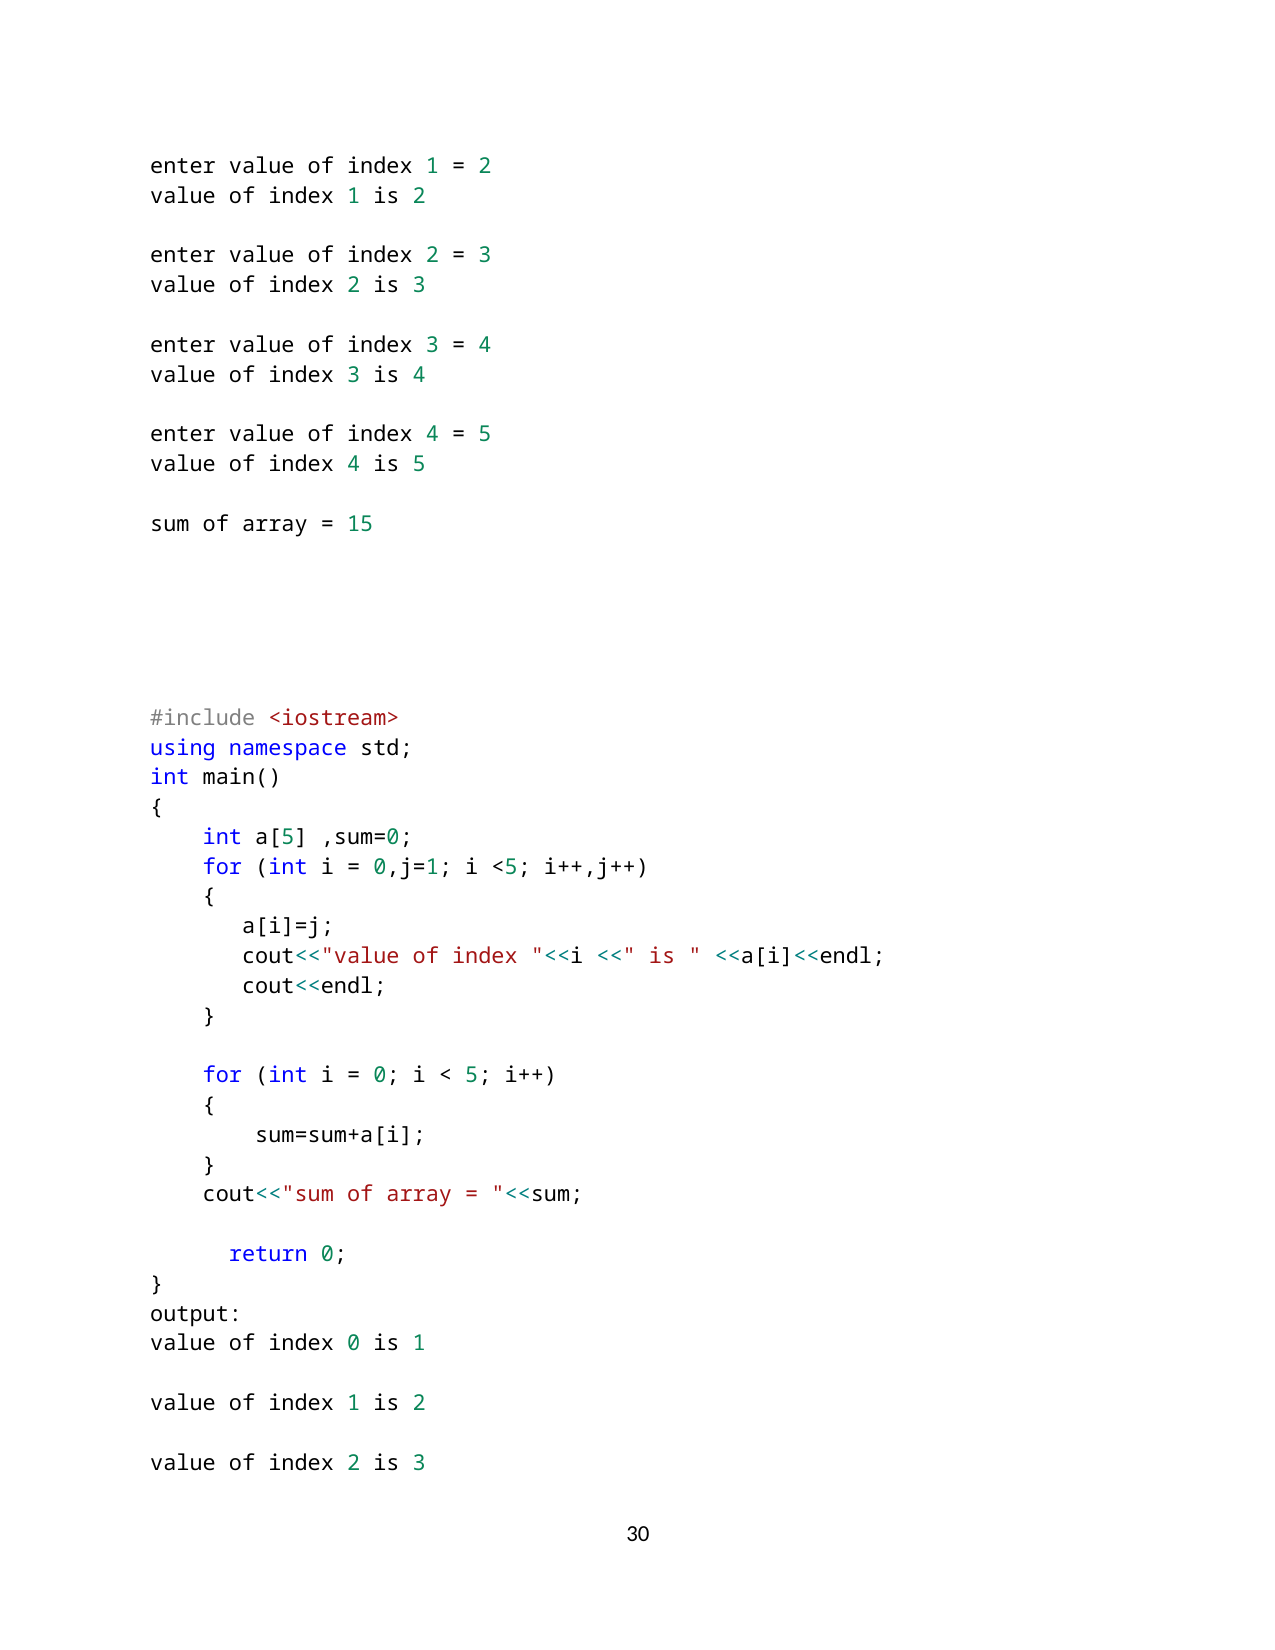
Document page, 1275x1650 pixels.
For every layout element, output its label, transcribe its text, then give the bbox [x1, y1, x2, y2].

text enter value of index 3 = 4 [150, 329, 1125, 358]
text int a[5] ,sum=0; [150, 821, 1125, 851]
text { [150, 880, 1125, 910]
text sum of array = 15 [150, 507, 1125, 537]
text value of index 0 is 1 [150, 1327, 1125, 1357]
text #include <iostream> [150, 702, 1125, 731]
text } [150, 999, 1125, 1029]
text a[i]=j; [150, 910, 1125, 940]
text for (int i = 0; i < 5; i++) [150, 1059, 1125, 1089]
text } [150, 1268, 1125, 1297]
text for (int i = 0,j=1; i <5; i++,j++) [150, 851, 1125, 880]
text enter value of index 1 = 2 [150, 150, 1125, 180]
text value of index 3 is 4 [150, 358, 1125, 388]
text enter value of index 4 = 5 [150, 418, 1125, 448]
text value of index 1 is 2 [150, 180, 1125, 209]
text { [150, 791, 1125, 821]
text cout<<endl; [150, 970, 1125, 999]
text enter value of index 2 = 3 [150, 239, 1125, 269]
text } [150, 1148, 1125, 1178]
text value of index 2 is 3 [150, 1446, 1125, 1476]
text int main() [150, 761, 1125, 791]
text sum=sum+a[i]; [150, 1119, 1125, 1148]
text value of index 4 is 5 [150, 448, 1125, 478]
text cout<<"sum of array = "<<sum; [150, 1178, 1125, 1208]
text { [150, 1089, 1125, 1119]
text output: [150, 1297, 1125, 1327]
text value of index 1 is 2 [150, 1387, 1125, 1417]
text value of index 2 is 3 [150, 269, 1125, 299]
text using namespace std; [150, 731, 1125, 761]
text return 0; [150, 1238, 1125, 1268]
text cout<<"value of index "<<i <<" is " <<a[i]<<endl; [150, 940, 1125, 970]
